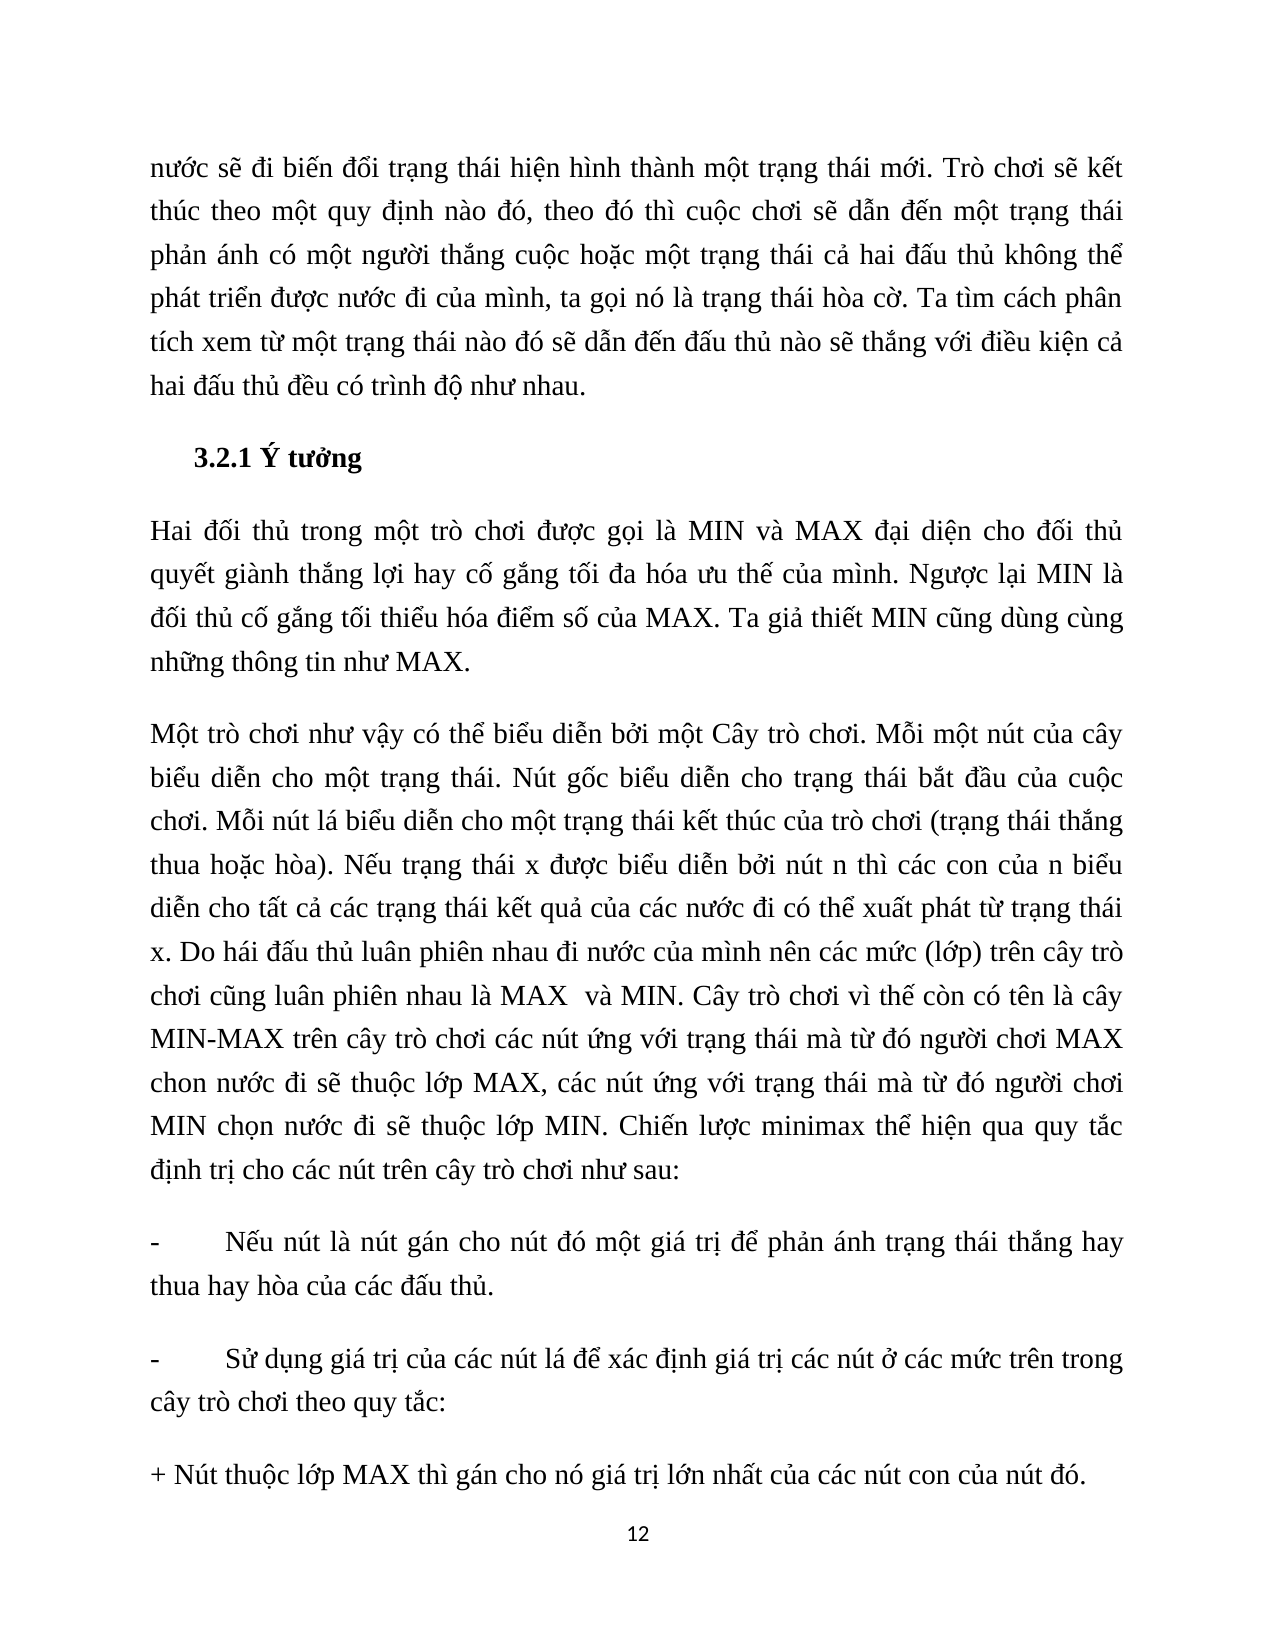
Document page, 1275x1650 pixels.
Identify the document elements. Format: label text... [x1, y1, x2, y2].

list Nếu nút là nút gán cho nút đó một giá trị để phản ánh trạng thái thắng hay thua hay hòa của các đấu thủ. [150, 1224, 1125, 1302]
text 3.2.1 Ý tưởng [150, 440, 1125, 474]
text Hai đối thủ trong một trò chơi được gọi là MIN và MAX đại diện cho đối thủ quyết giành thắng lợi hay cố gắng tối đa hóa ưu thế của mình. Ngược lại MIN là đối thủ cố gắng tối thiểu hóa điểm số của MAX. Ta giả thiết MIN cũng dùng cùng những thông tin như MAX. [150, 513, 1125, 677]
list Sử dụng giá trị của các nút lá để xác định giá trị các nút ở các mức trên trong cây trò chơi theo quy tắc: [150, 1341, 1125, 1418]
text + Nút thuộc lớp MAX thì gán cho nó giá trị lớn nhất của các nút con của nút đó. [150, 1457, 1125, 1491]
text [150, 150, 1125, 401]
text Một trò chơi như vậy có thể biểu diễn bởi một Cây trò chơi. Mỗi một nút của cây biểu diễn cho một trạng thái. Nút gốc biểu diễn cho trạng thái bắt đầu của cuộc chơi. Mỗi nút lá biểu diễn cho một trạng thái kết thúc của trò chơi (trạng thái thắng thua hoặc hòa). Nếu trạng thái x được biểu diễn bởi nút n thì các con của n biểu diễn cho tất cả các trạng thái kết quả của các nước đi có thể xuất phát từ trạng thái x. Do hái đấu thủ luân phiên nhau đi nước của mình nên các mức (lớp) trên cây trò chơi cũng luân phiên nhau là MAX và MIN. Cây trò chơi vì thế còn có tên là cây MIN-MAX trên cây trò chơi các nút ứng với trạng thái mà từ đó người chơi MAX chon nước đi sẽ thuộc lớp MAX, các nút ứng với trạng thái mà từ đó người chơi MIN chọn nước đi sẽ thuộc lớp MIN. Chiến lược minimax thể hiện qua quy tắc định trị cho các nút trên cây trò chơi như sau: [150, 716, 1125, 1185]
